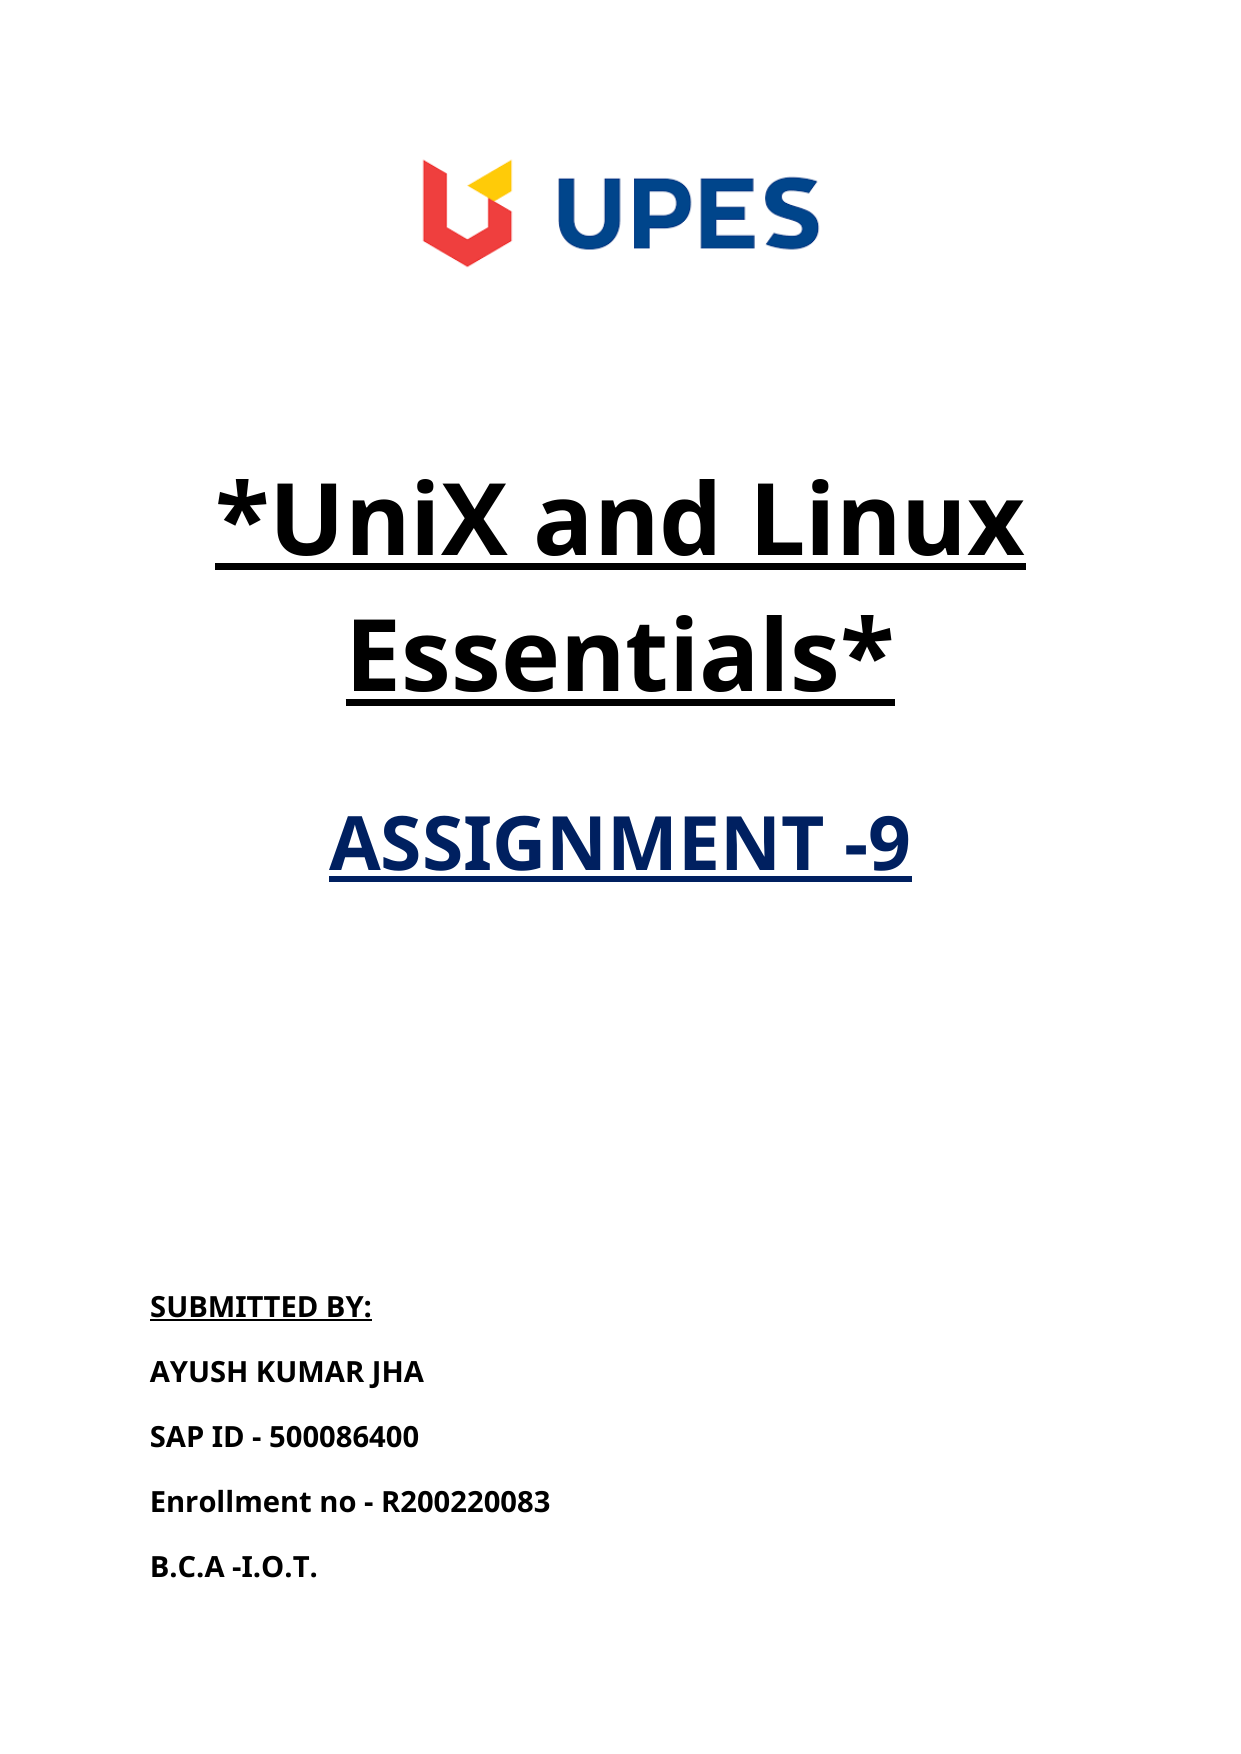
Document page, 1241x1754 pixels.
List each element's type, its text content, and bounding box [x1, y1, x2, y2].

text SAP ID - 500086400 [149, 1416, 1090, 1456]
text AYUSH KUMAR JHA [149, 1351, 1090, 1391]
text ASSIGNMENT -9 [150, 791, 1090, 893]
subtitle *UniX and Linux Essentials* [150, 448, 1090, 721]
text SUBMITTED BY: [150, 1286, 1090, 1326]
picture [403, 150, 837, 277]
text B.C.A -I.O.T. [149, 1546, 1090, 1586]
text Enrollment no - R200220083 [149, 1481, 1090, 1521]
